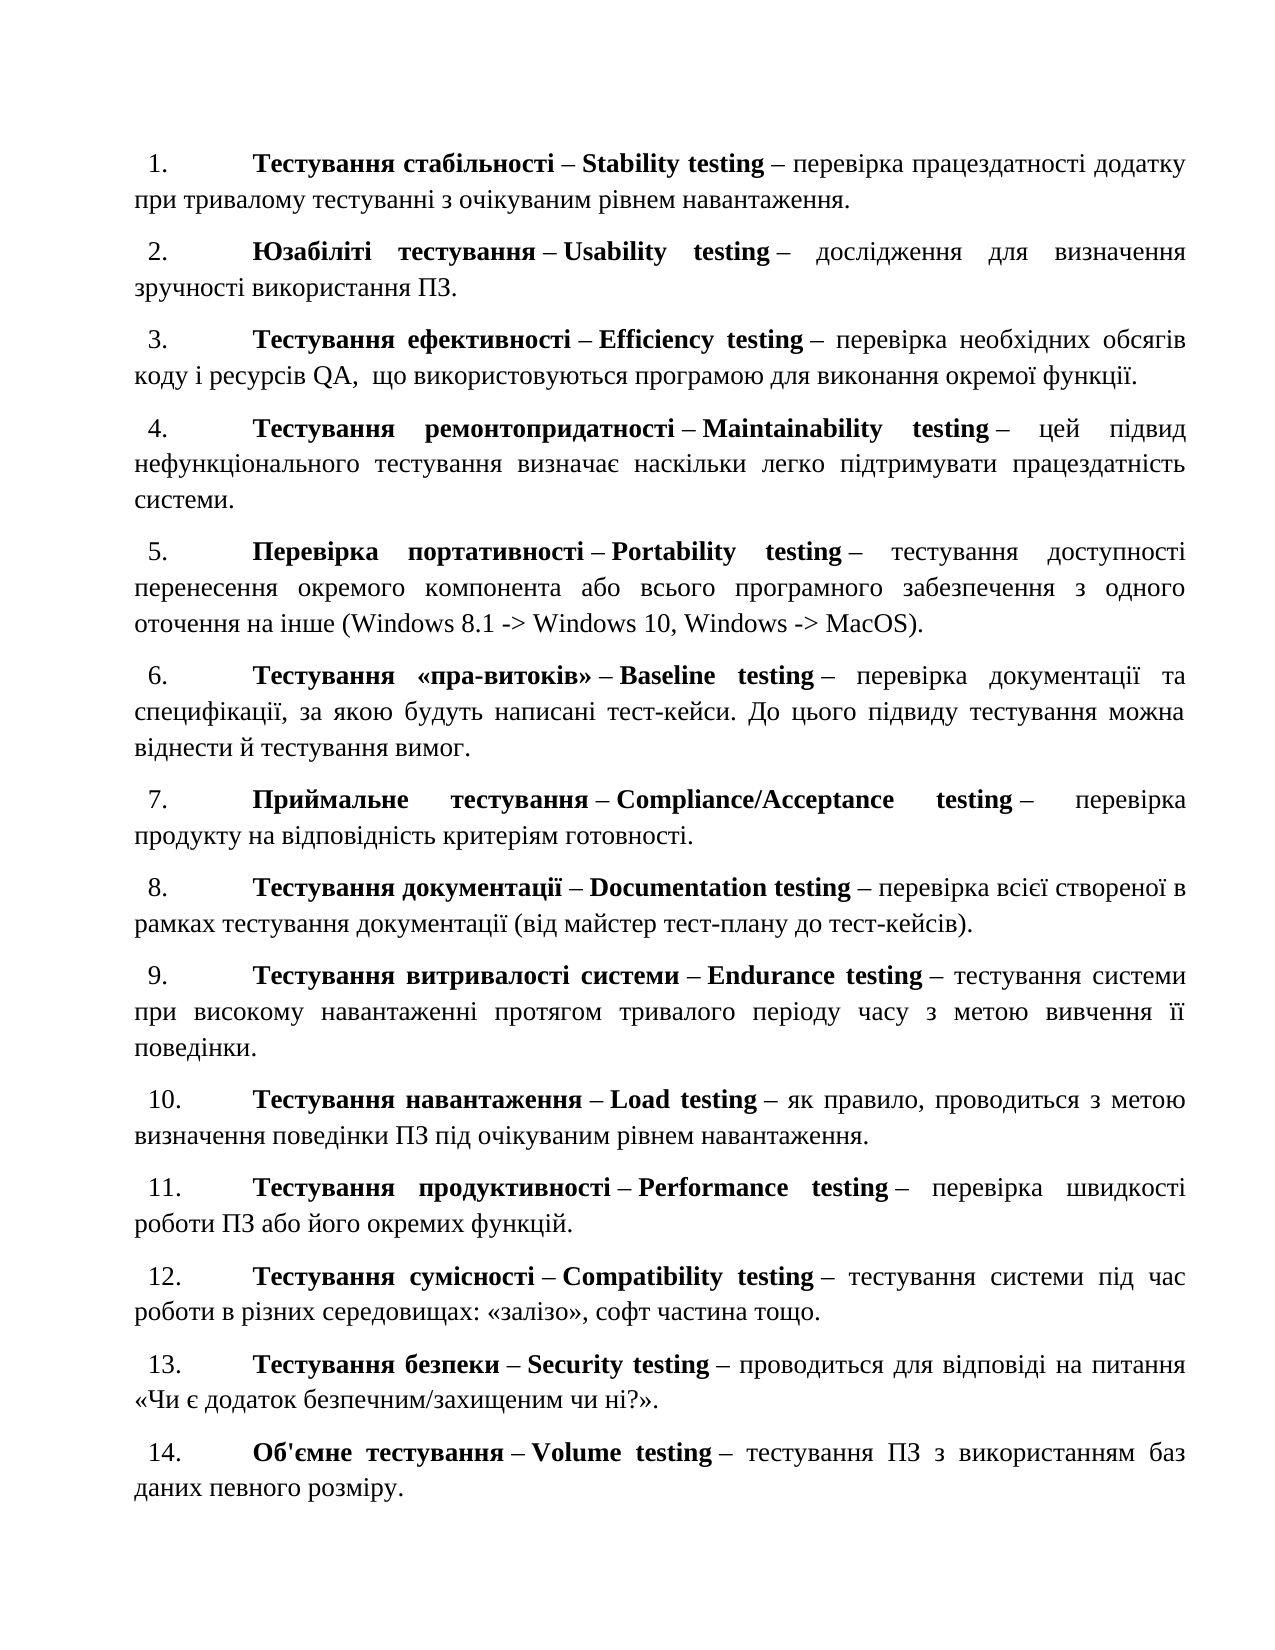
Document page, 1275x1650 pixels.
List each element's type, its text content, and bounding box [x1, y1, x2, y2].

list Тестування «пра-витоків» – Baseline testing – перевірка документації та специфікації, за якою будуть написані тест-кейси. До цього підвиду тестування можна віднести й тестування вимог. [134, 659, 1186, 762]
list Тестування продуктивності – Performance testing – перевірка швидкості роботи ПЗ або його окремих функцій. [134, 1171, 1186, 1238]
list Тестування ремонтопридатності – Maintainability testing – цей підвид нефункціонального тестування визначає наскільки легко підтримувати працездатність системи. [134, 412, 1186, 514]
list Юзабіліті тестування – Usability testing – дослідження для визначення зручності використання ПЗ. [134, 235, 1186, 302]
list Приймальне тестування – Compliance/Acceptance testing – перевірка продукту на відповідність критеріям готовності. [134, 783, 1186, 850]
list Об'ємне тестування – Volume testing – тестування ПЗ з використанням баз даних певного розміру. [134, 1436, 1186, 1503]
list Тестування навантаження – Load testing – як правило, проводиться з метою визначення поведінки ПЗ під очікуваним рівнем навантаження. [134, 1083, 1186, 1150]
list Перевірка портативності – Portability testing – тестування доступності перенесення окремого компонента або всього програмного забезпечення з одного оточення на інше (Windows 8.1 -> Windows 10, Windows -> MacOS). [134, 536, 1186, 638]
list Тестування безпеки – Security testing – проводиться для відповіді на питання «Чи є додаток безпечним/захищеним чи ні?». [134, 1348, 1186, 1414]
list Тестування сумісності – Compatibility testing – тестування системи під час роботи в різних середовищах: «залізо», софт частина тощо. [134, 1259, 1186, 1326]
list Тестування стабільності – Stability testing – перевірка працездатності додатку при тривалому тестуванні з очікуваним рівнем навантаження. [134, 147, 1186, 214]
list Тестування ефективності – Efficiency testing – перевірка необхідних обсягів коду і ресурсів QA, що використовуються програмою для виконання окремої функції. [134, 323, 1186, 390]
list Тестування витривалості системи – Endurance testing – тестування системи при високому навантаженні протягом тривалого періоду часу з метою вивчення її поведінки. [134, 959, 1186, 1062]
list Тестування документації – Documentation testing – перевірка всієї створеної в рамках тестування документації (від майстер тест-плану до тест-кейсів). [134, 871, 1186, 938]
